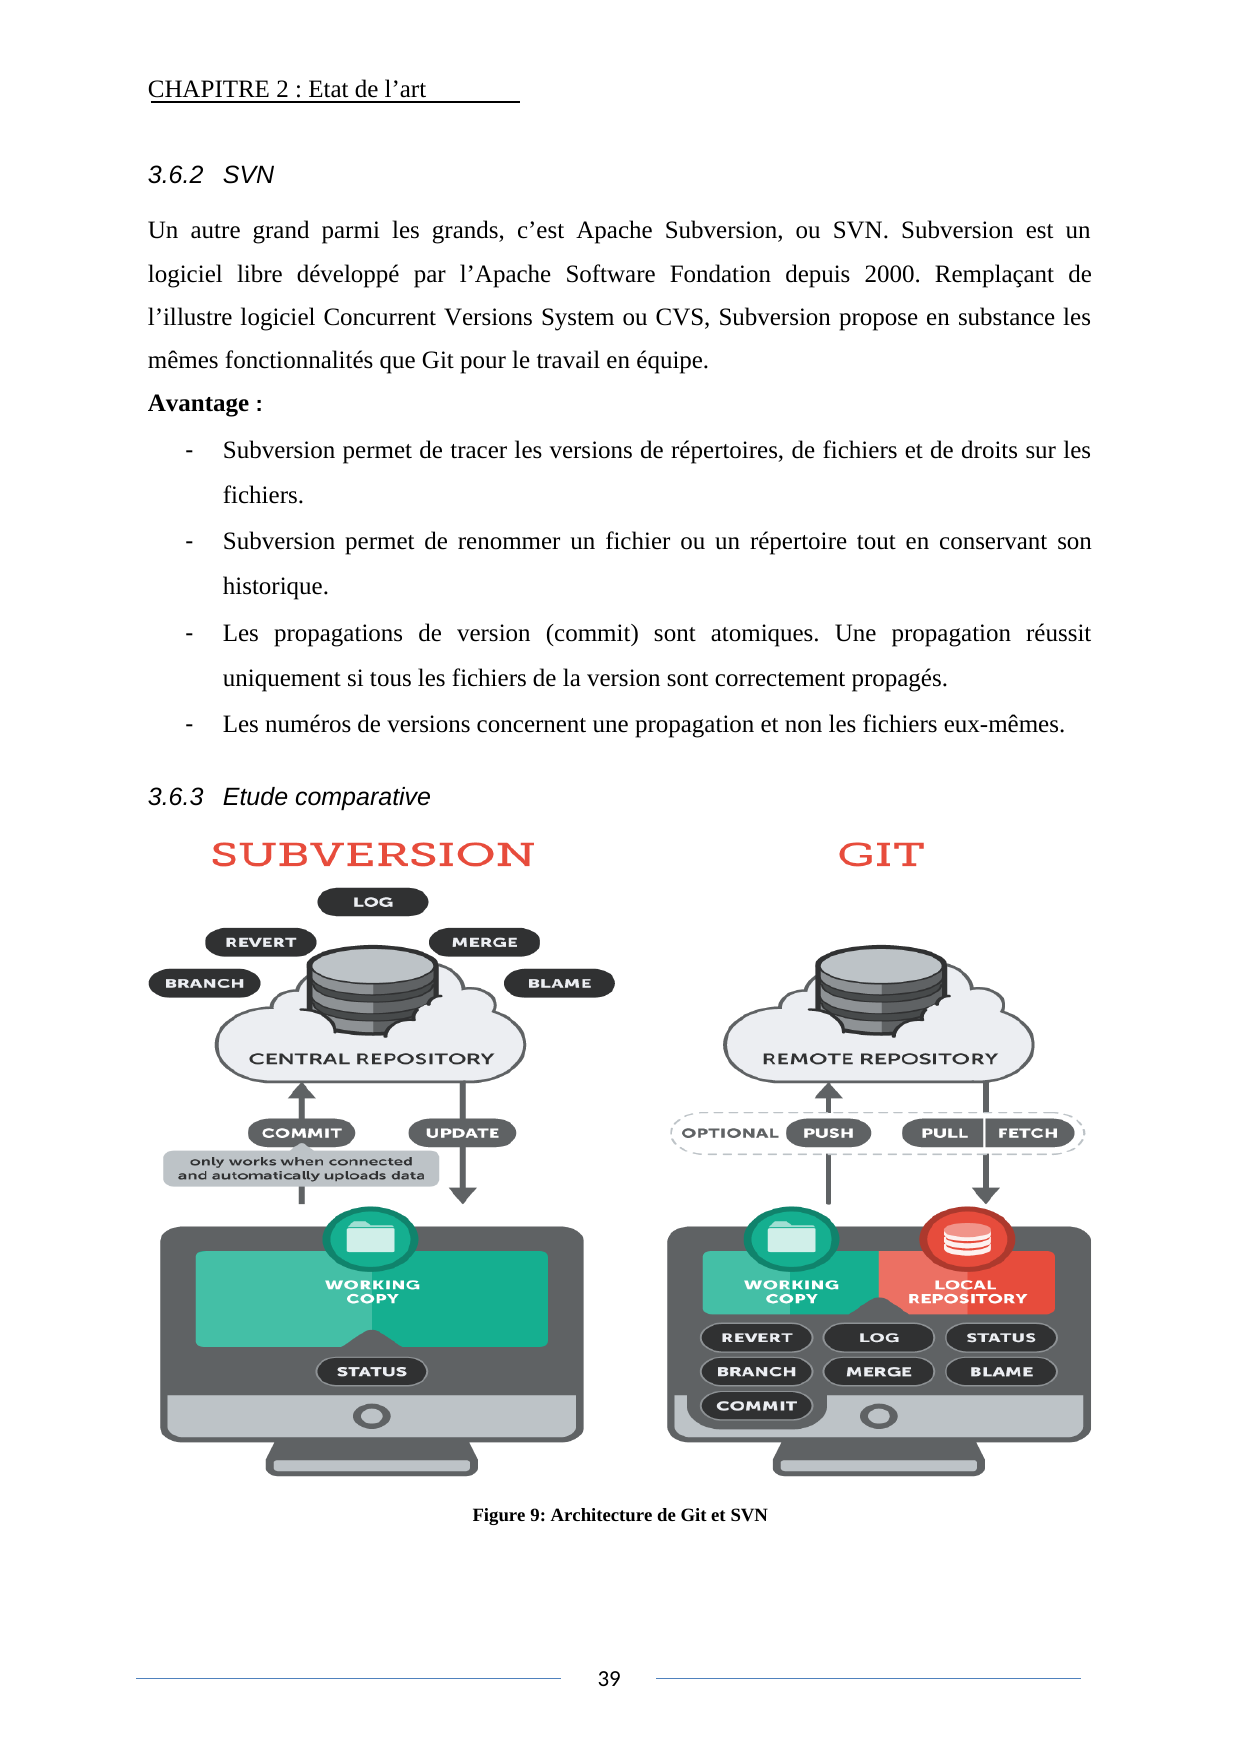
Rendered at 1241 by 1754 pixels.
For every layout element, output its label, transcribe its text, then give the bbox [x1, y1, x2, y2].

subtitle SVN [148, 160, 1092, 189]
list Subversion permet de renommer un fichier ou un répertoire tout en conservant son historique. [185, 523, 1092, 600]
list Un autre grand parmi les grands, c’est Apache Subversion, ou SVN. Subversion est un logiciel libre développé par l’Apache Software Fondation depuis 2000. Remplaçant de l’illustre logiciel Concurrent Versions System ou CVS, Subversion propose en substance les mêmes fonctionnalités que Git pour le travail en équipe. [148, 216, 1092, 374]
list Les numéros de versions concernent une propagation et non les fichiers eux-mêmes. [185, 706, 1092, 740]
picture [147, 837, 1092, 1477]
list Subversion permet de tracer les versions de répertoires, de fichiers et de droits sur les fichiers. [185, 431, 1092, 508]
list Avantage : [148, 388, 1092, 417]
subtitle Etude comparative [148, 782, 1092, 811]
list Les propagations de version (commit) sont atomiques. Une propagation réussit uniquement si tous les fichiers de la version sont correctement propagés. [185, 614, 1092, 692]
